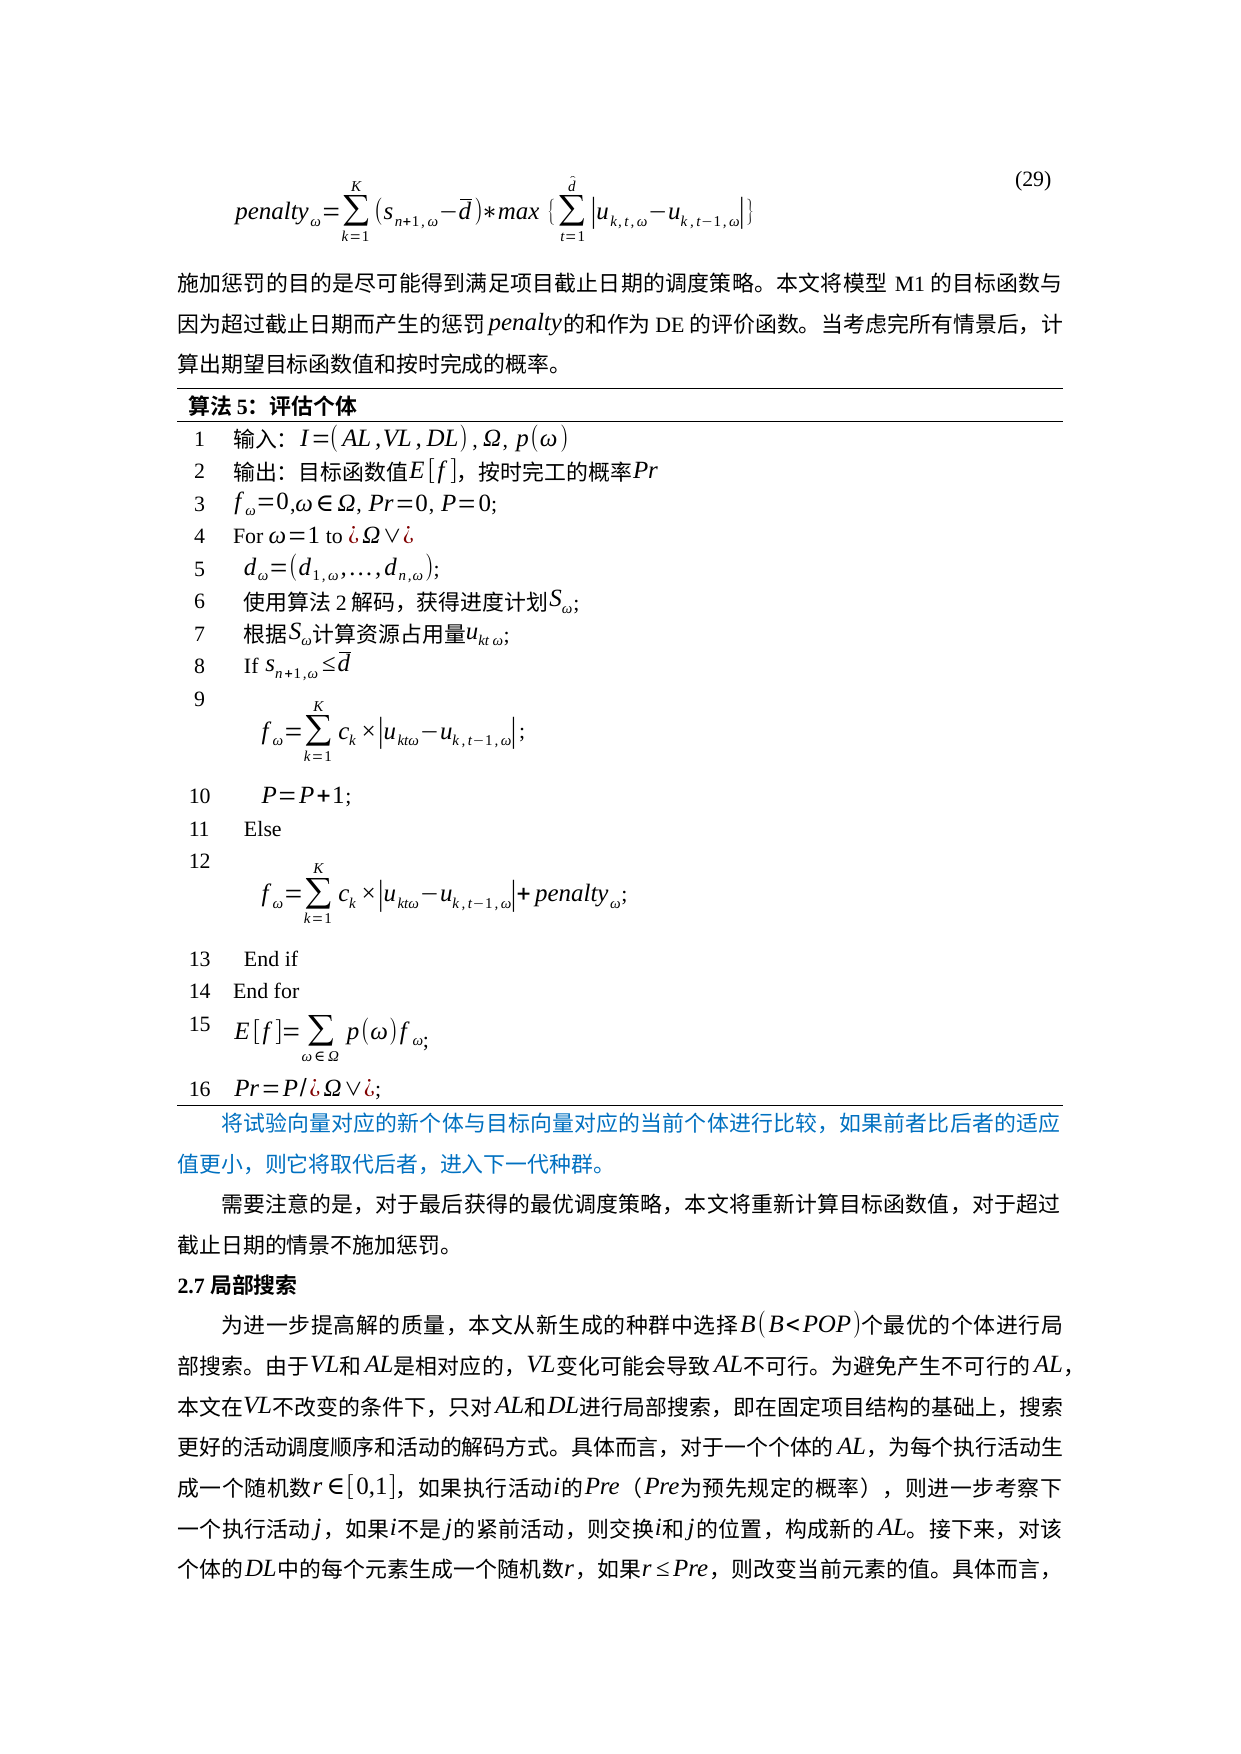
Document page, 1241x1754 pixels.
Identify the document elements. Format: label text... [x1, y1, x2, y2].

table_cell ; [222, 552, 1063, 584]
table_cell 输入： , , [222, 422, 1063, 454]
text 需要注意的是，对于最后获得的最优调度策略，本文将重新计算目标函数值，对于超过截止日期的情景不施加惩罚。 [177, 1187, 1063, 1260]
table_cell End for [222, 975, 1063, 1007]
table_cell 2 [177, 455, 222, 487]
table_cell 3 [177, 487, 222, 519]
table_cell ; [222, 682, 1063, 779]
table_cell 5 [177, 552, 222, 584]
table_cell 6 [177, 585, 222, 617]
table_header 算法5：评估个体 [177, 389, 1063, 421]
table_cell 9 [177, 682, 222, 779]
table_cell ; [222, 845, 1063, 942]
table_cell 11 [177, 812, 222, 844]
table_cell 输出：目标函数值，按时完工的概率 [222, 455, 1063, 487]
subtitle 局部搜索 [177, 1268, 1063, 1300]
table_cell Else [222, 812, 1063, 844]
table_cell 1 [177, 422, 222, 454]
table_header (29) [1004, 162, 1062, 266]
table_header [177, 162, 1003, 266]
table_cell 8 [177, 650, 222, 682]
table_cell 根据计算资源占用量; [222, 617, 1063, 649]
table_cell 13 [177, 942, 222, 974]
table_cell ,, , ; [222, 487, 1063, 519]
table_cell 14 [177, 975, 222, 1007]
table_cell 7 [177, 617, 222, 649]
text 将试验向量对应的新个体与目标向量对应的当前个体进行比较，如果前者比后者的适应值更小，则它将取代后者，进入下一代种群。 [177, 1106, 1063, 1179]
table_cell ; [222, 780, 1063, 812]
table_cell ; [222, 1072, 1063, 1104]
table_cell 4 [177, 520, 222, 552]
table_cell ; [222, 1007, 1063, 1072]
text 施加惩罚的目的是尽可能得到满足项目截止日期的调度策略。本文将模型M1的目标函数与因为超过截止日期而产生的惩罚的和作为DE的评价函数。当考虑完所有情景后，计算出期望目标函数值和按时完成的概率。 [177, 266, 1063, 379]
table_cell 12 [177, 845, 222, 942]
table_cell 15 [177, 1007, 222, 1072]
table_cell 16 [177, 1072, 222, 1104]
table_cell End if [222, 942, 1063, 974]
table_cell If [222, 650, 1063, 682]
table_cell 使用算法2解码，获得进度计划; [222, 585, 1063, 617]
table_cell 10 [177, 780, 222, 812]
table_cell For to [222, 520, 1063, 552]
